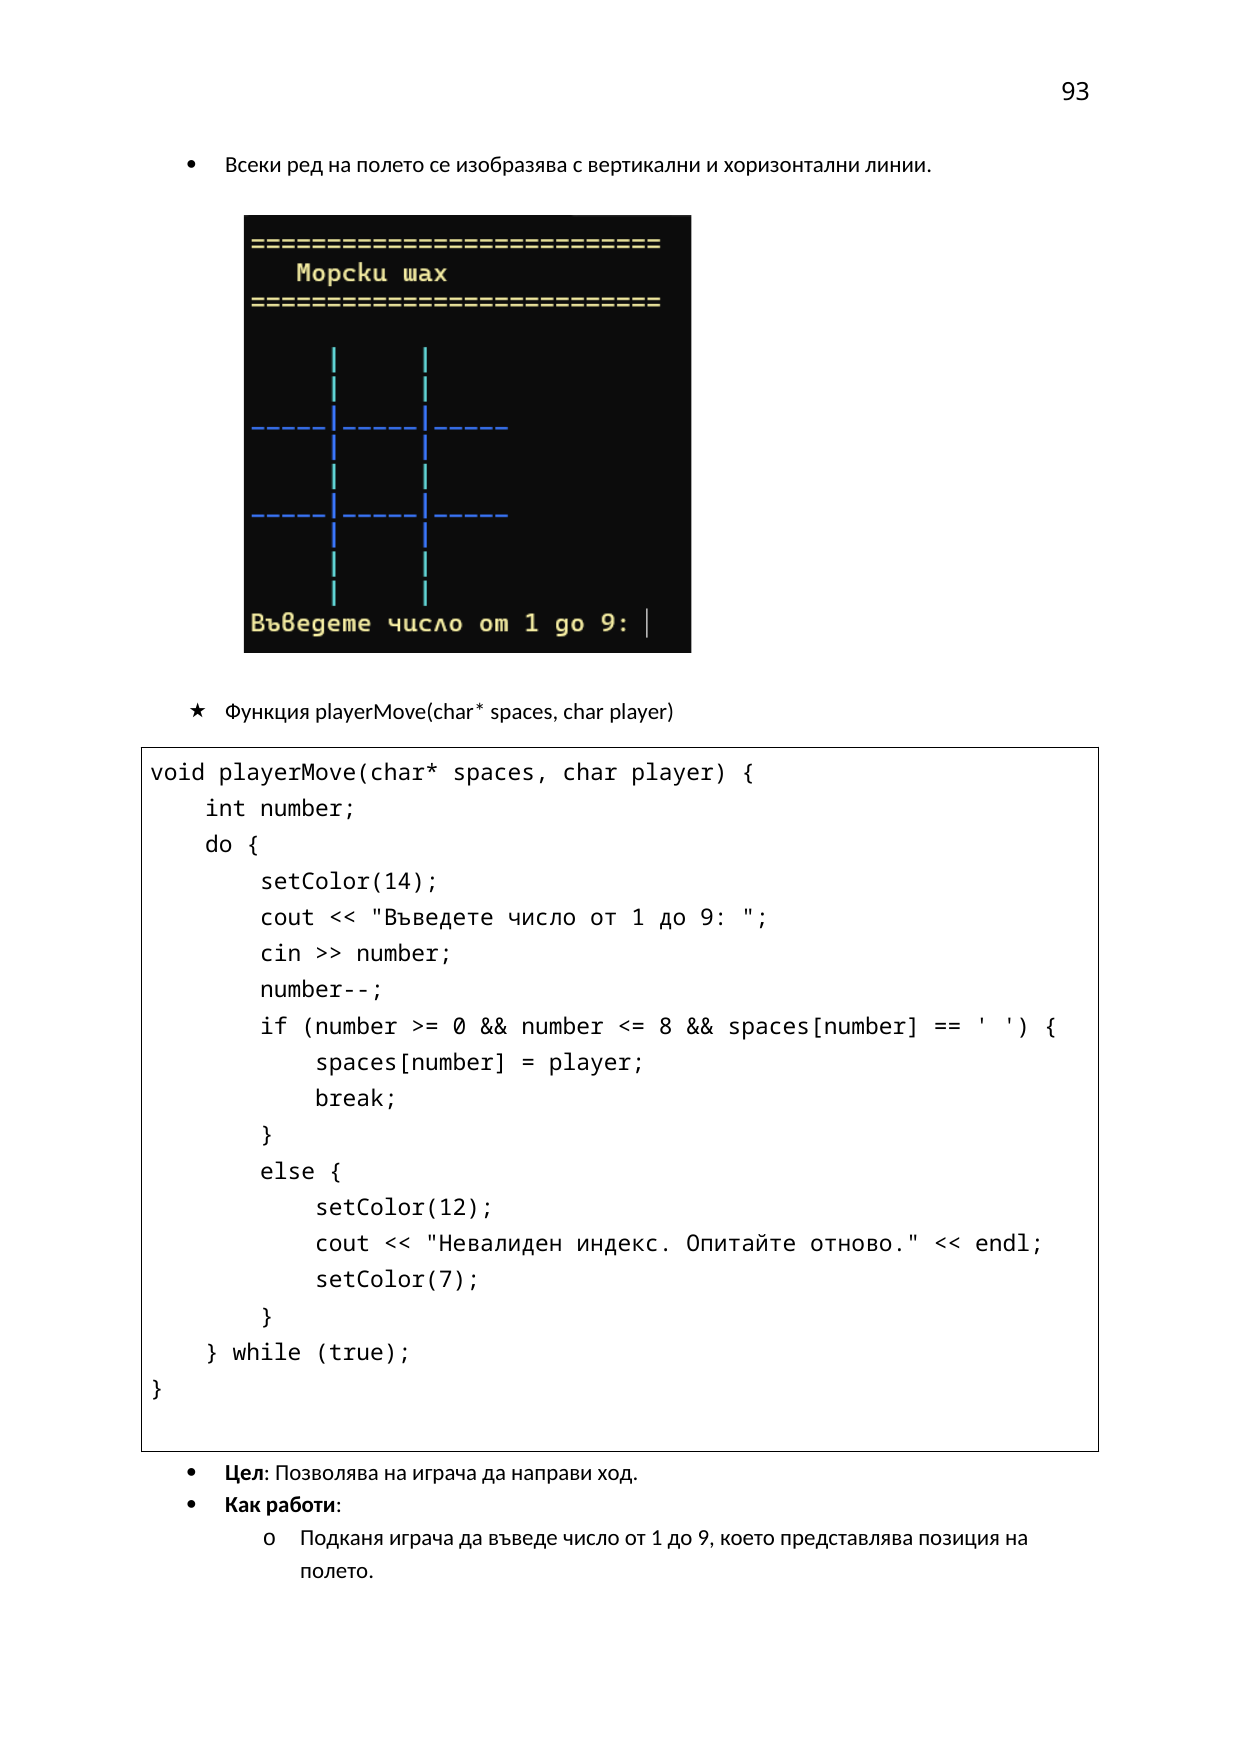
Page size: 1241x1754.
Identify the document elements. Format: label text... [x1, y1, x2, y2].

text void playerMove(char* spaces, char player) { int number; do { setColor(14); cout << "Въведете число от 1 до 9: "; cin >> number; number--; if (number >= 0 && number <= 8 && spaces[number] == ' ') { spaces[number] = player; break; } else { setColor(12); cout << "Невалиден индекс. Опитайте отново." << endl; setColor(7); } } while (true); } [142, 748, 1098, 1451]
list Всеки ред на полето се изобразява с вертикални и хоризонтални линии. [187, 150, 1090, 178]
list Цел: Позволява на играча да направи ход. [187, 1458, 1090, 1486]
list Функция playerMove(char* spaces, char player) [187, 697, 1090, 725]
list Подканя играча да въведе число от 1 до 9, което представлява позиция на полето. [262, 1523, 1090, 1584]
list Как работи: [187, 1490, 1090, 1518]
